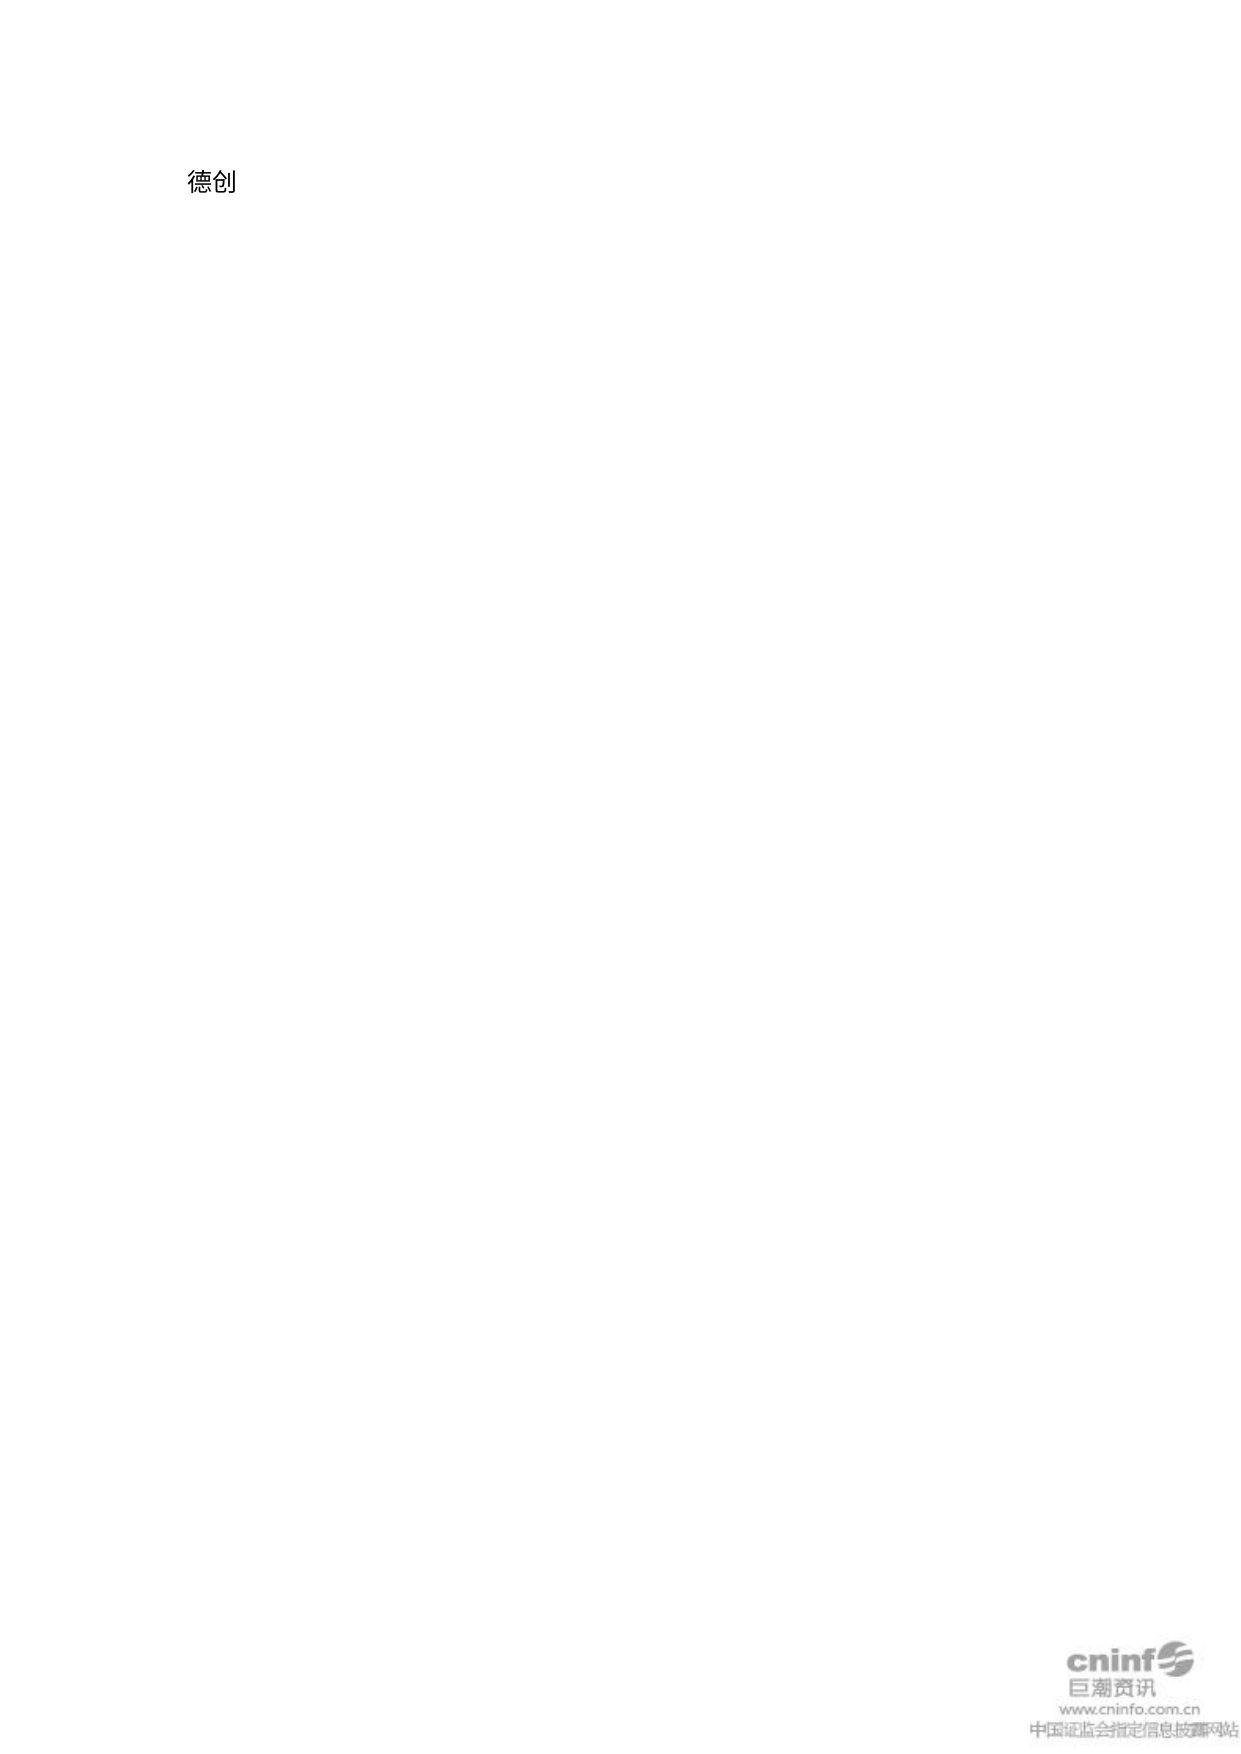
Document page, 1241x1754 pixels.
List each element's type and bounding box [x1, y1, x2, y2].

picture [1029, 1633, 1241, 1754]
text [187, 164, 1067, 199]
